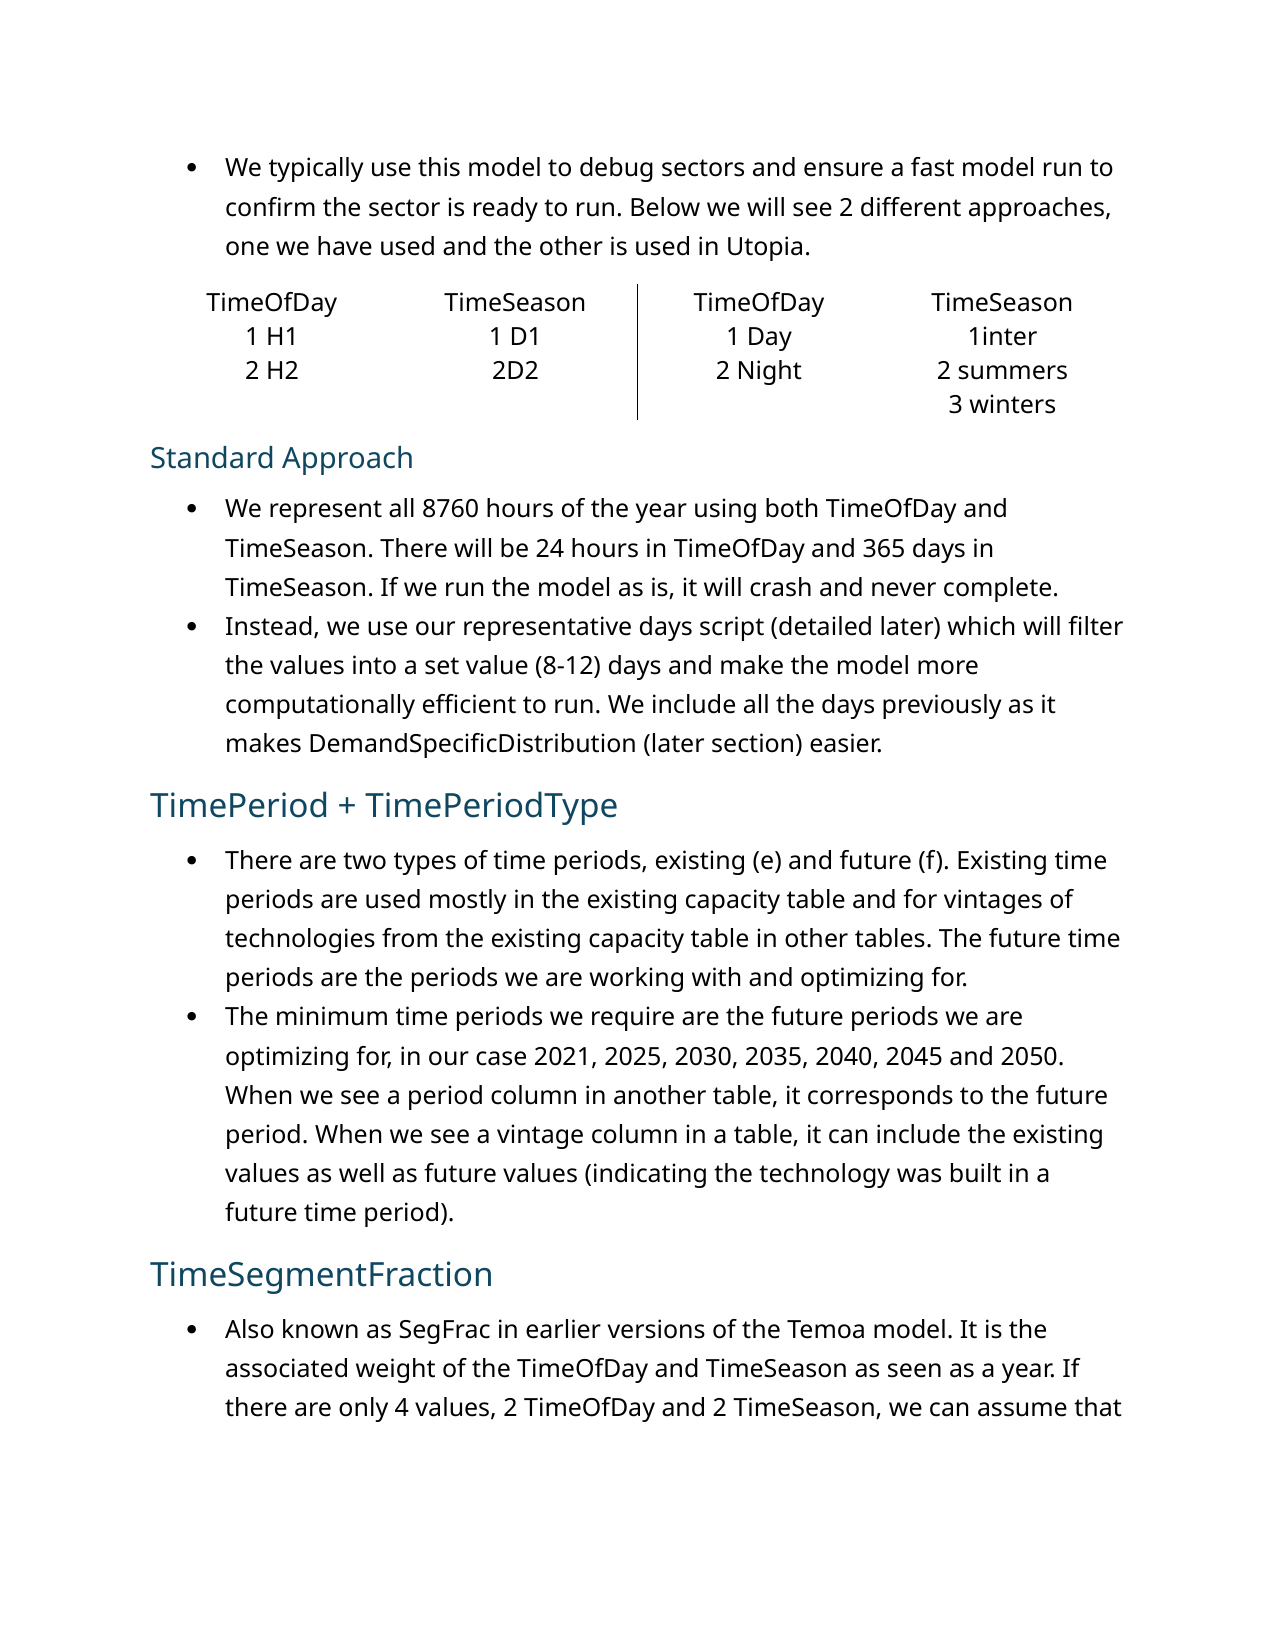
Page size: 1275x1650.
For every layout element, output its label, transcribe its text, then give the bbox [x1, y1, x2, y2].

table_header TimeSeason 1 D1 2D2 [394, 284, 637, 420]
list We represent all 8760 hours of the year using both TimeOfDay and TimeSeason. There will be 24 hours in TimeOfDay and 365 days in TimeSeason. If we run the model as is, it will crash and never complete. [187, 491, 1125, 603]
subtitle Standard Approach [150, 437, 1125, 477]
list We typically use this model to debug sectors and ensure a fast model run to confirm the sector is ready to run. Below we will see 2 different approaches, one we have used and the other is used in Utopia. [187, 150, 1125, 262]
list The minimum time periods we require are the future periods we are optimizing for, in our case 2021, 2025, 2030, 2035, 2040, 2045 and 2050. When we see a period column in another table, it corresponds to the future period. When we see a vintage column in a table, it can include the existing values as well as future values (indicating the technology was built in a future time period). [187, 999, 1125, 1229]
subtitle TimePeriod + TimePeriodType [150, 782, 1125, 827]
table_header TimeOfDay 1 Day 2 Night [638, 284, 880, 420]
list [187, 1311, 1125, 1424]
subtitle TimeSegmentFraction [150, 1251, 1125, 1296]
table_header TimeSeason 1inter 2 summers 3 winters [880, 284, 1124, 420]
list Instead, we use our representative days script (detailed later) which will filter the values into a set value (8-12) days and make the model more computationally efficient to run. We include all the days previously as it makes DemandSpecificDistribution (later section) easier. [187, 608, 1125, 760]
list There are two types of time periods, existing (e) and future (f). Existing time periods are used mostly in the existing capacity table and for vintages of technologies from the existing capacity table in other tables. The future time periods are the periods we are working with and optimizing for. [187, 842, 1125, 994]
table_header TimeOfDay 1 H1 2 H2 [150, 284, 393, 420]
